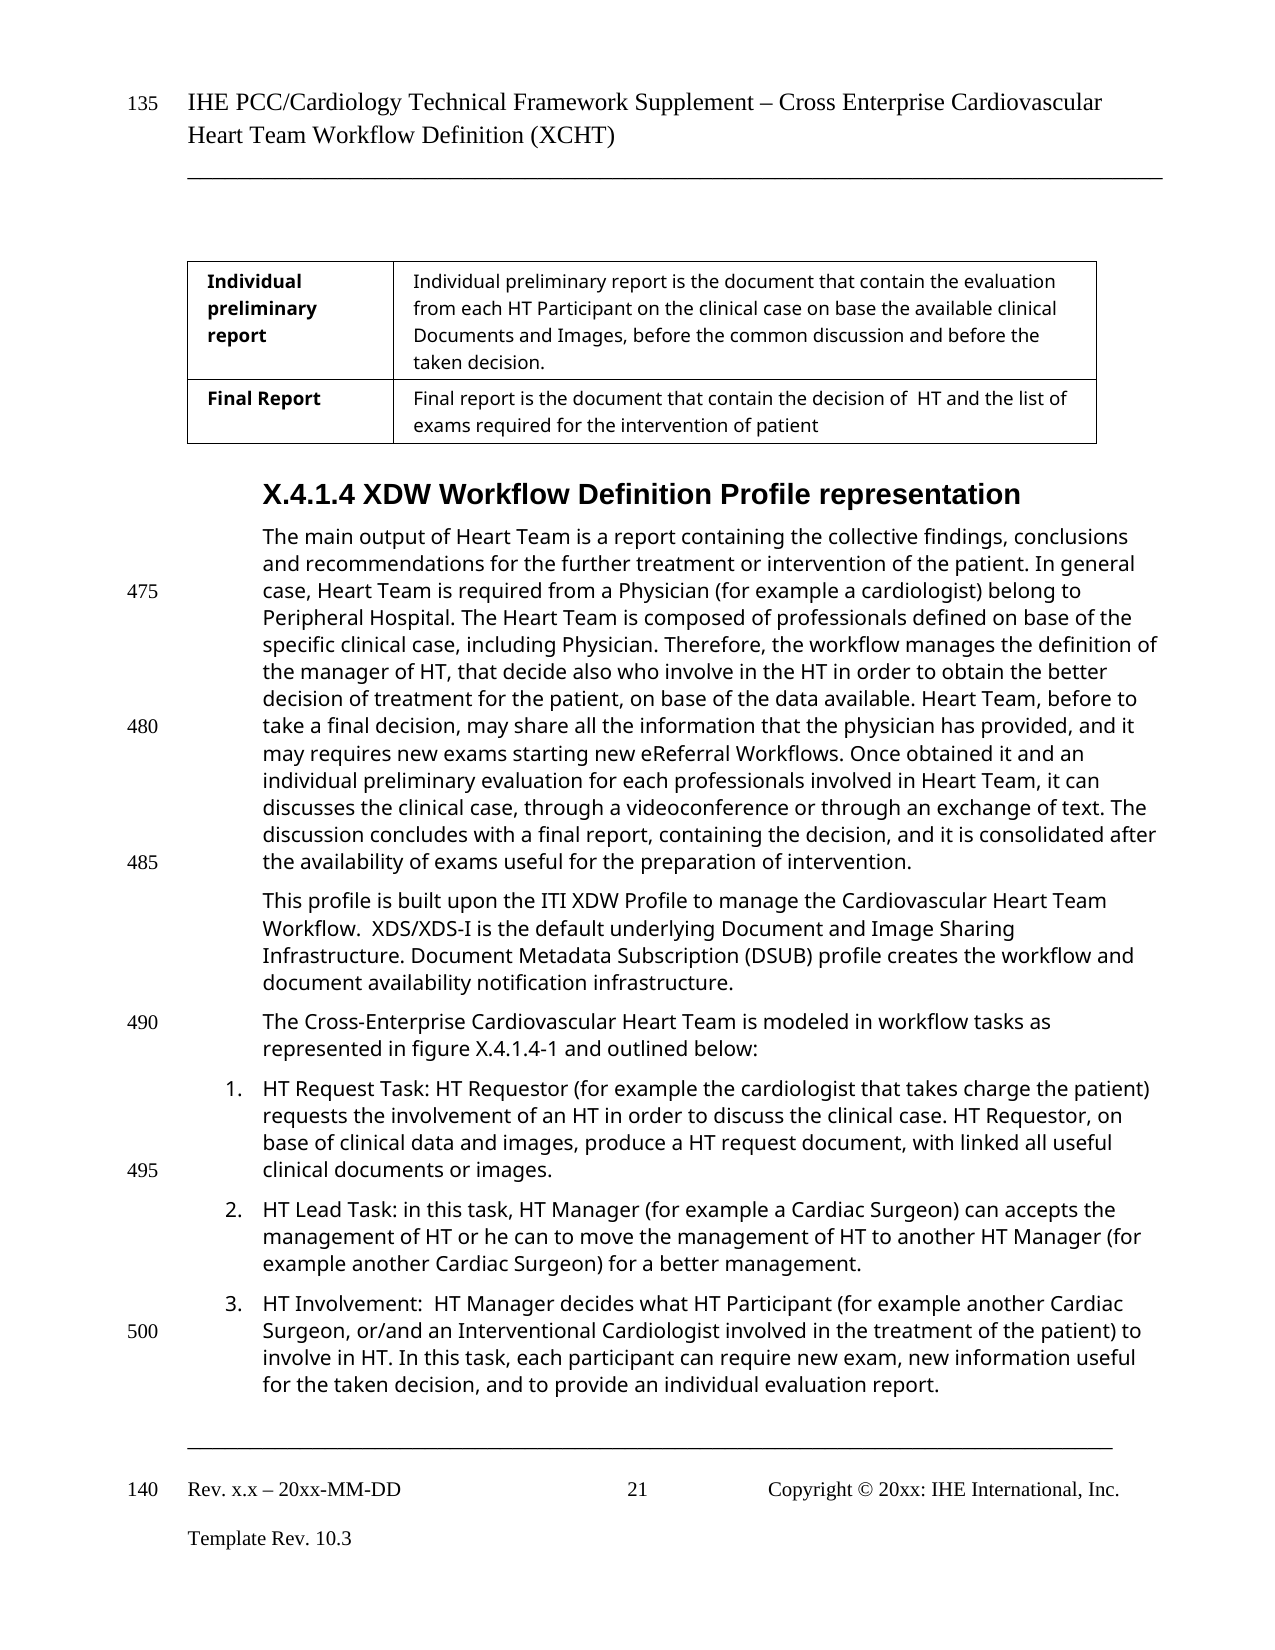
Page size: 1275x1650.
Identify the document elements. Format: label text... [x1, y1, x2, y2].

text This profile is built upon the ITI XDW Profile to manage the Cardiovascular Heart Team Workflow. XDS/XDS-I is the default underlying Document and Image Sharing Infrastructure. Document Metadata Subscription (DSUB) profile creates the workflow and document availability notification infrastructure. [262, 887, 1162, 996]
list HT Request Task: HT Requestor (for example the cardiologist that takes charge the patient) requests the involvement of an HT in order to discuss the clinical case. HT Requestor, on base of clinical data and images, produce a HT request document, with linked all useful clinical documents or images. [225, 1075, 1162, 1183]
table_cell Individual preliminary report is the document that contain the evaluation from each HT Participant on the clinical case on base the available clinical Documents and Images, before the common discussion and before the taken decision. [394, 262, 1096, 379]
table_cell Final report is the document that contain the decision of HT and the list of exams required for the intervention of patient [394, 380, 1096, 442]
list HT Involvement: HT Manager decides what HT Participant (for example another Cardiac Surgeon, or/and an Interventional Cardiologist involved in the treatment of the patient) to involve in HT. In this task, each participant can require new exam, new information useful for the taken decision, and to provide an individual evaluation report. [225, 1289, 1162, 1398]
table_cell Individual preliminary report [188, 262, 393, 379]
table_cell Final Report [188, 380, 393, 442]
text X.4.1.4 XDW Workflow Definition Profile representation [262, 483, 1162, 510]
list HT Lead Task: in this task, HT Manager (for example a Cardiac Surgeon) can accepts the management of HT or he can to move the management of HT to another HT Manager (for example another Cardiac Surgeon) for a better management. [225, 1196, 1162, 1277]
text The Cross-Enterprise Cardiovascular Heart Team is modeled in workflow tasks as represented in figure X.4.1.4-1 and outlined below: [262, 1008, 1162, 1062]
text The main output of Heart Team is a report containing the collective findings, conclusions and recommendations for the further treatment or intervention of the patient. In general case, Heart Team is required from a Physician (for example a cardiologist) belong to Peripheral Hospital. The Heart Team is composed of professionals defined on base of the specific clinical case, including Physician. Therefore, the workflow manages the definition of the manager of HT, that decide also who involve in the HT in order to obtain the better decision of treatment for the patient, on base of the data available. Heart Team, before to take a final decision, may share all the information that the physician has provided, and it may requires new exams starting new eReferral Workflows. Once obtained it and an individual preliminary evaluation for each professionals involved in Heart Team, it can discusses the clinical case, through a videoconference or through an exchange of text. The discussion concludes with a final report, containing the decision, and it is consolidated after the availability of exams useful for the preparation of intervention. [262, 523, 1162, 875]
